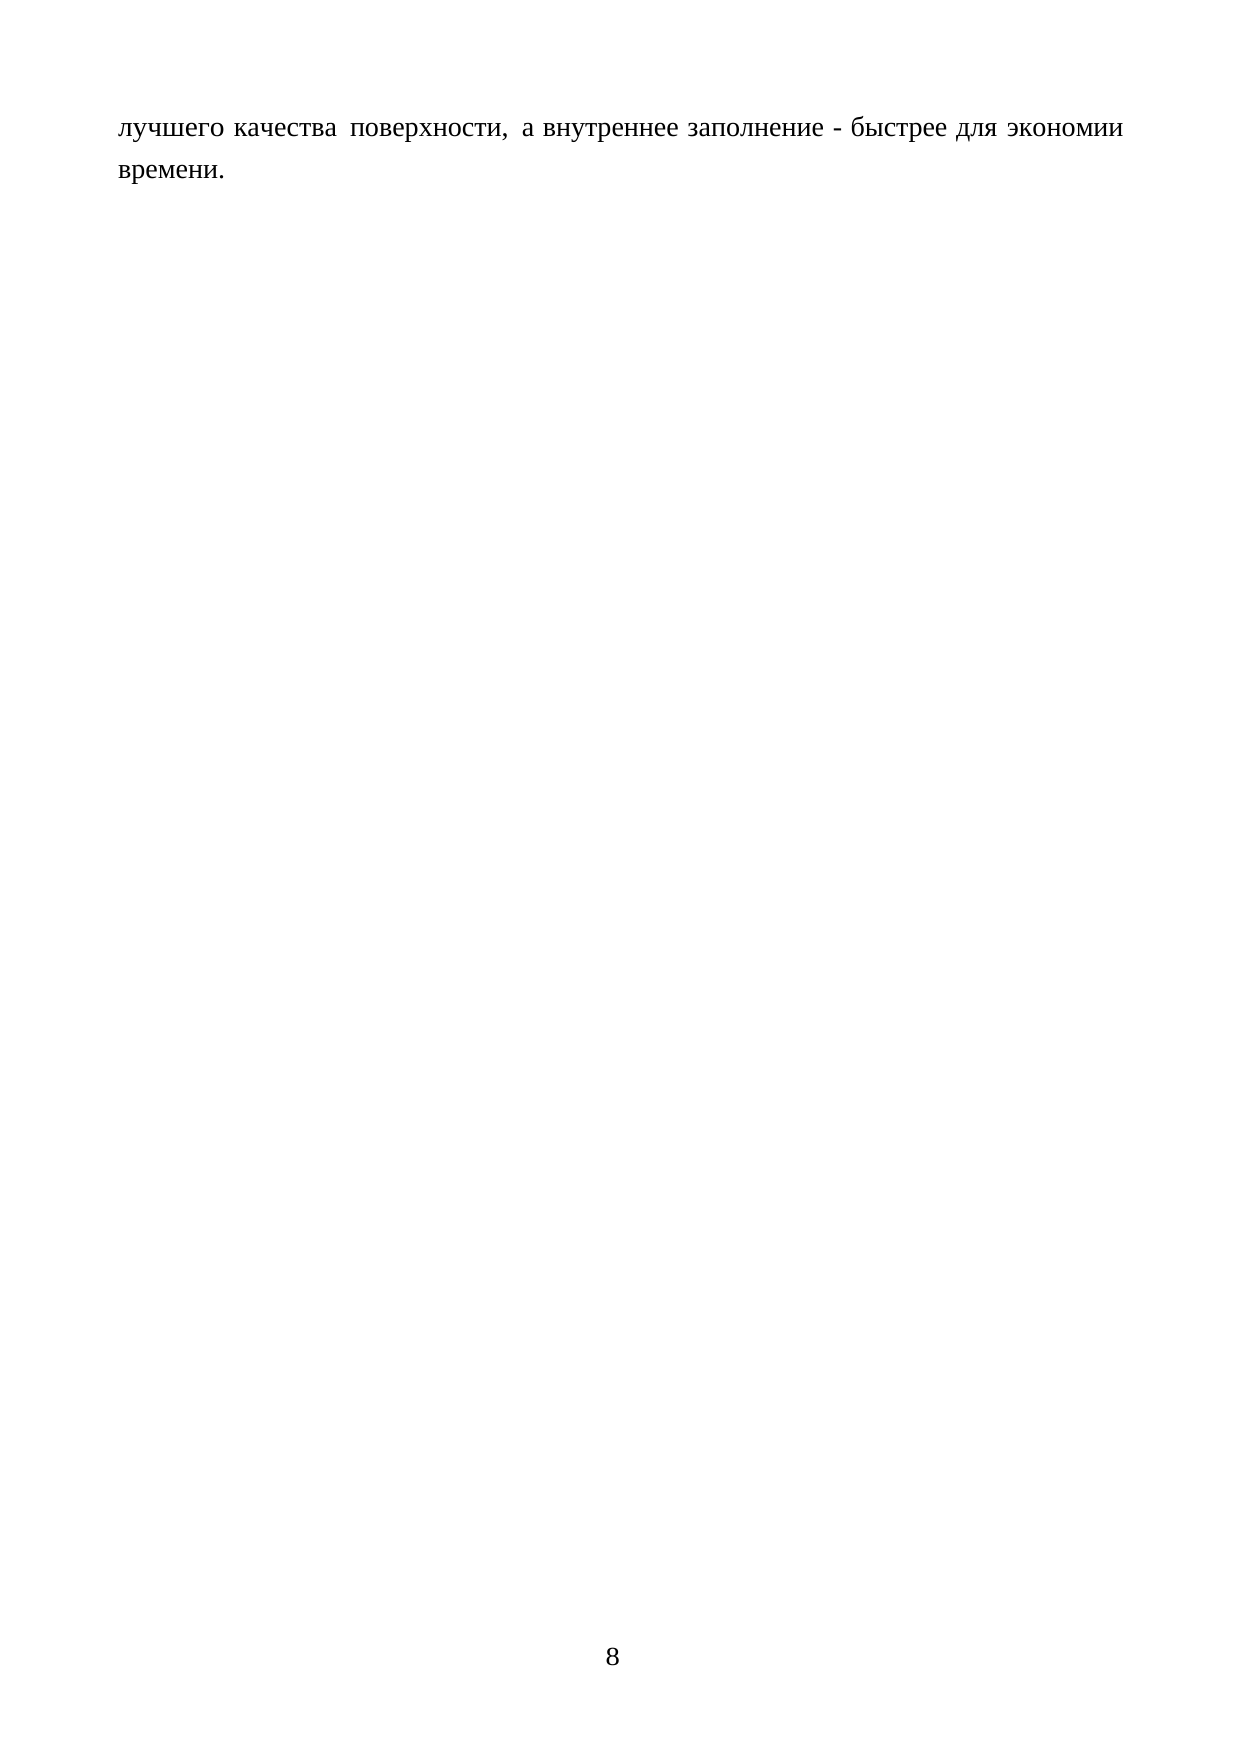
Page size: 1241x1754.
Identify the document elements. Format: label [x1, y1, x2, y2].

text [118, 110, 1123, 184]
